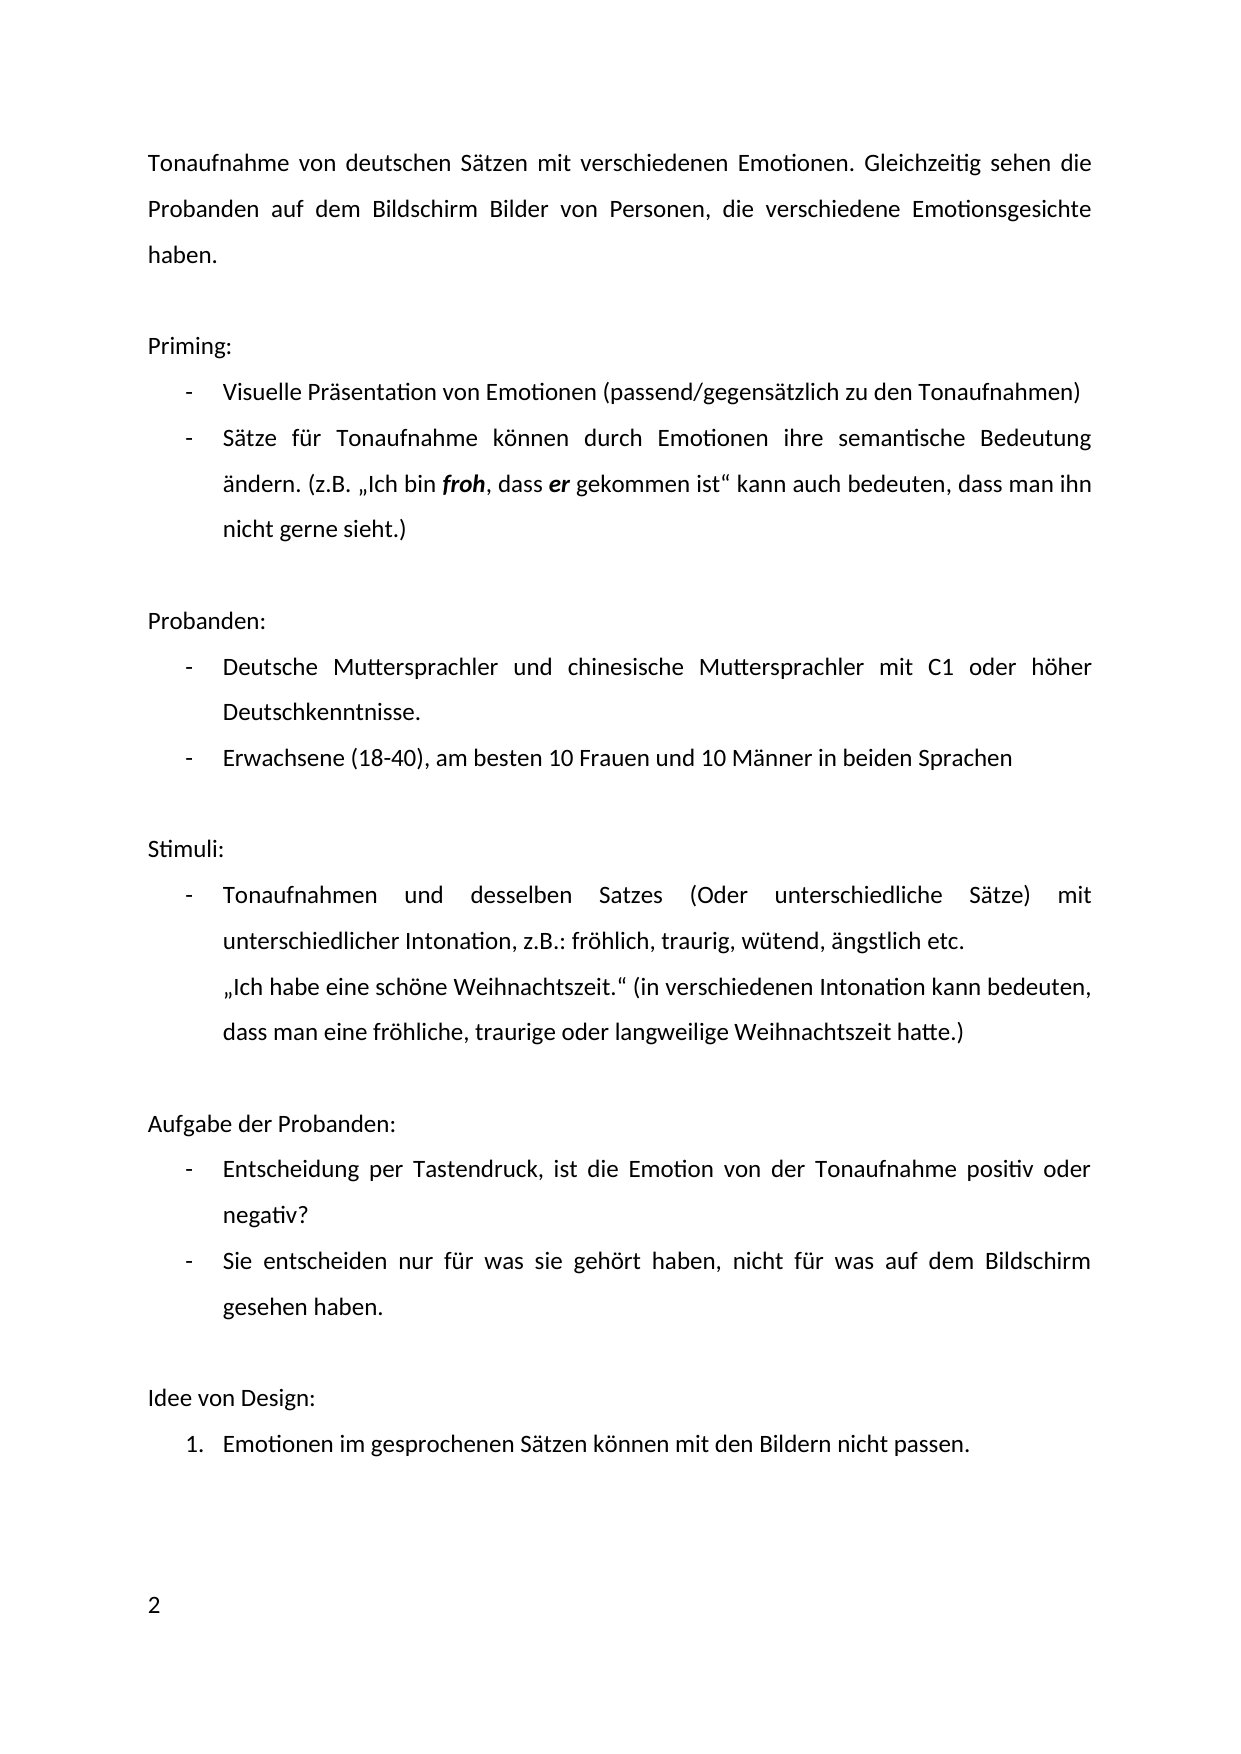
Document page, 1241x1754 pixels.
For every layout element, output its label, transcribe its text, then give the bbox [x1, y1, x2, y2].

list Deutsche Muttersprachler und chinesische Muttersprachler mit C1 oder höher Deutschkenntnisse. [185, 651, 1093, 727]
list Visuelle Präsentation von Emotionen (passend/gegensätzlich zu den Tonaufnahmen) [185, 376, 1093, 407]
text Tonaufnahme von deutschen Sätzen mit verschiedenen Emotionen. Gleichzeitig sehen die Probanden auf dem Bildschirm Bilder von Personen, die verschiedene Emotionsgesichte haben. [148, 148, 1093, 269]
list Entscheidung per Tastendruck, ist die Emotion von der Tonaufnahme positiv oder negativ? [185, 1154, 1093, 1230]
list Emotionen im gesprochenen Sätzen können mit den Bildern nicht passen. [185, 1428, 1093, 1458]
list Sätze für Tonaufnahme können durch Emotionen ihre semantische Bedeutung ändern. (z.B. „Ich bin froh, dass er gekommen ist“ kann auch bedeuten, dass man ihn nicht gerne sieht.) [185, 422, 1093, 544]
text Aufgabe der Probanden: [148, 1108, 1093, 1138]
list Erwachsene (18-40), am besten 10 Frauen und 10 Männer in beiden Sprachen [185, 742, 1093, 773]
list Sie entscheiden nur für was sie gehört haben, nicht für was auf dem Bildschirm gesehen haben. [185, 1245, 1093, 1321]
text Idee von Design: [148, 1382, 1093, 1413]
list „Ich habe eine schöne Weihnachtszeit.“ (in verschiedenen Intonation kann bedeuten, dass man eine fröhliche, traurige oder langweilige Weihnachtszeit hatte.) [223, 971, 1093, 1047]
list Tonaufnahmen und desselben Satzes (Oder unterschiedliche Sätze) mit unterschiedlicher Intonation, z.B.: fröhlich, traurig, wütend, ängstlich etc. [185, 879, 1093, 956]
text Probanden: [148, 605, 1093, 635]
text Priming: [148, 331, 1093, 361]
text Stimuli: [148, 833, 1093, 864]
